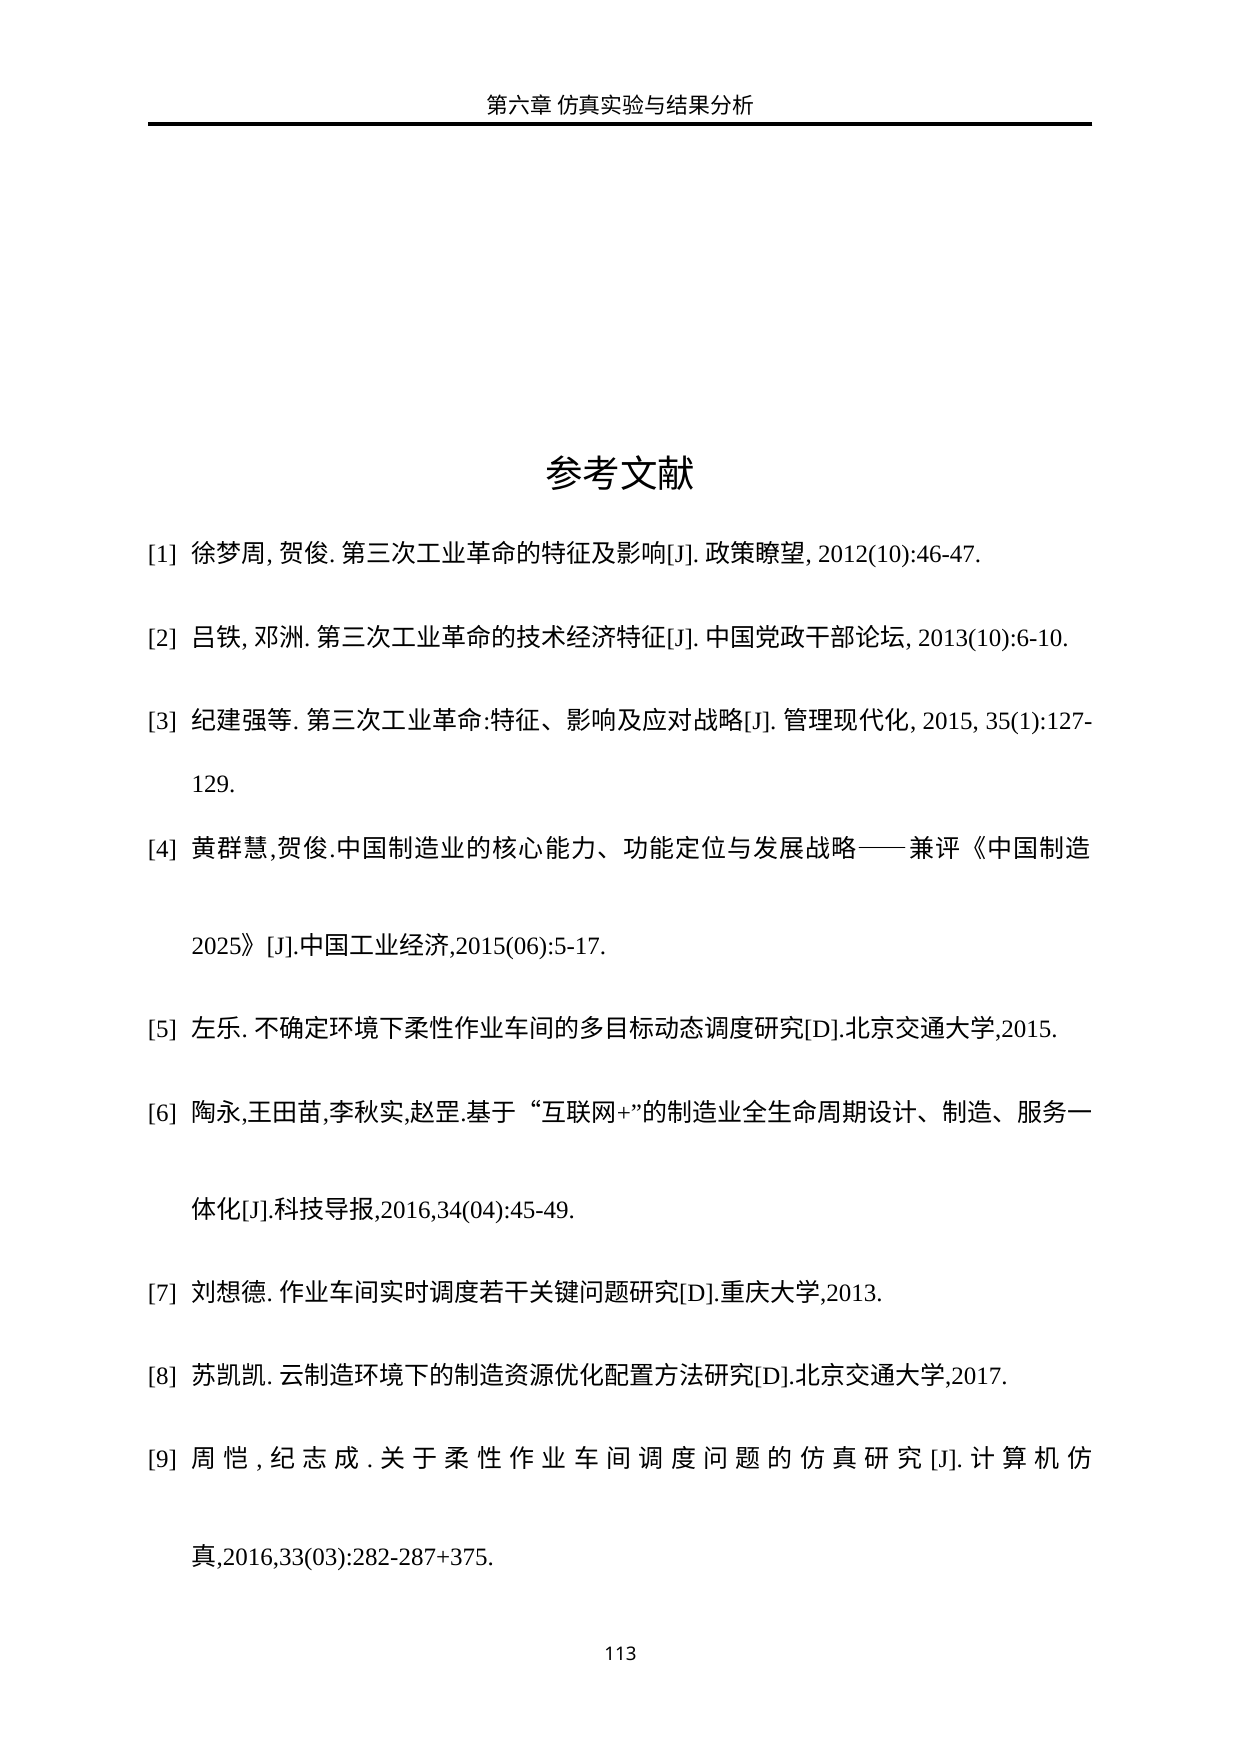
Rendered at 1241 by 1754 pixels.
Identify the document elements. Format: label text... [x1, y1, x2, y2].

list 周恺,纪志成.关于柔性作业车间调度问题的仿真研究[J].计算机仿真,2016,33(03):282-287+375. [148, 1424, 1092, 1587]
list 刘想德. 作业车间实时调度若干关键问题研究[D].重庆大学,2013. [148, 1258, 1092, 1323]
list 徐梦周, 贺俊. 第三次工业革命的特征及影响[J]. 政策瞭望, 2012(10):46-47. [148, 519, 1092, 584]
subtitle 参考文献 [148, 438, 1092, 503]
list 左乐. 不确定环境下柔性作业车间的多目标动态调度研究[D].北京交通大学,2015. [148, 994, 1092, 1059]
list 纪建强等. 第三次工业革命:特征、影响及应对战略[J]. 管理现代化, 2015, 35(1):127-129. [148, 686, 1092, 799]
list 吕铁, 邓洲. 第三次工业革命的技术经济特征[J]. 中国党政干部论坛, 2013(10):6-10. [148, 603, 1092, 668]
list 陶永,王田苗,李秋实,赵罡.基于“互联网+”的制造业全生命周期设计、制造、服务一体化[J].科技导报,2016,34(04):45-49. [148, 1078, 1092, 1240]
list 苏凯凯. 云制造环境下的制造资源优化配置方法研究[D].北京交通大学,2017. [148, 1341, 1092, 1406]
list 黄群慧,贺俊.中国制造业的核心能力、功能定位与发展战略——兼评《中国制造2025》[J].中国工业经济,2015(06):5-17. [148, 814, 1092, 976]
